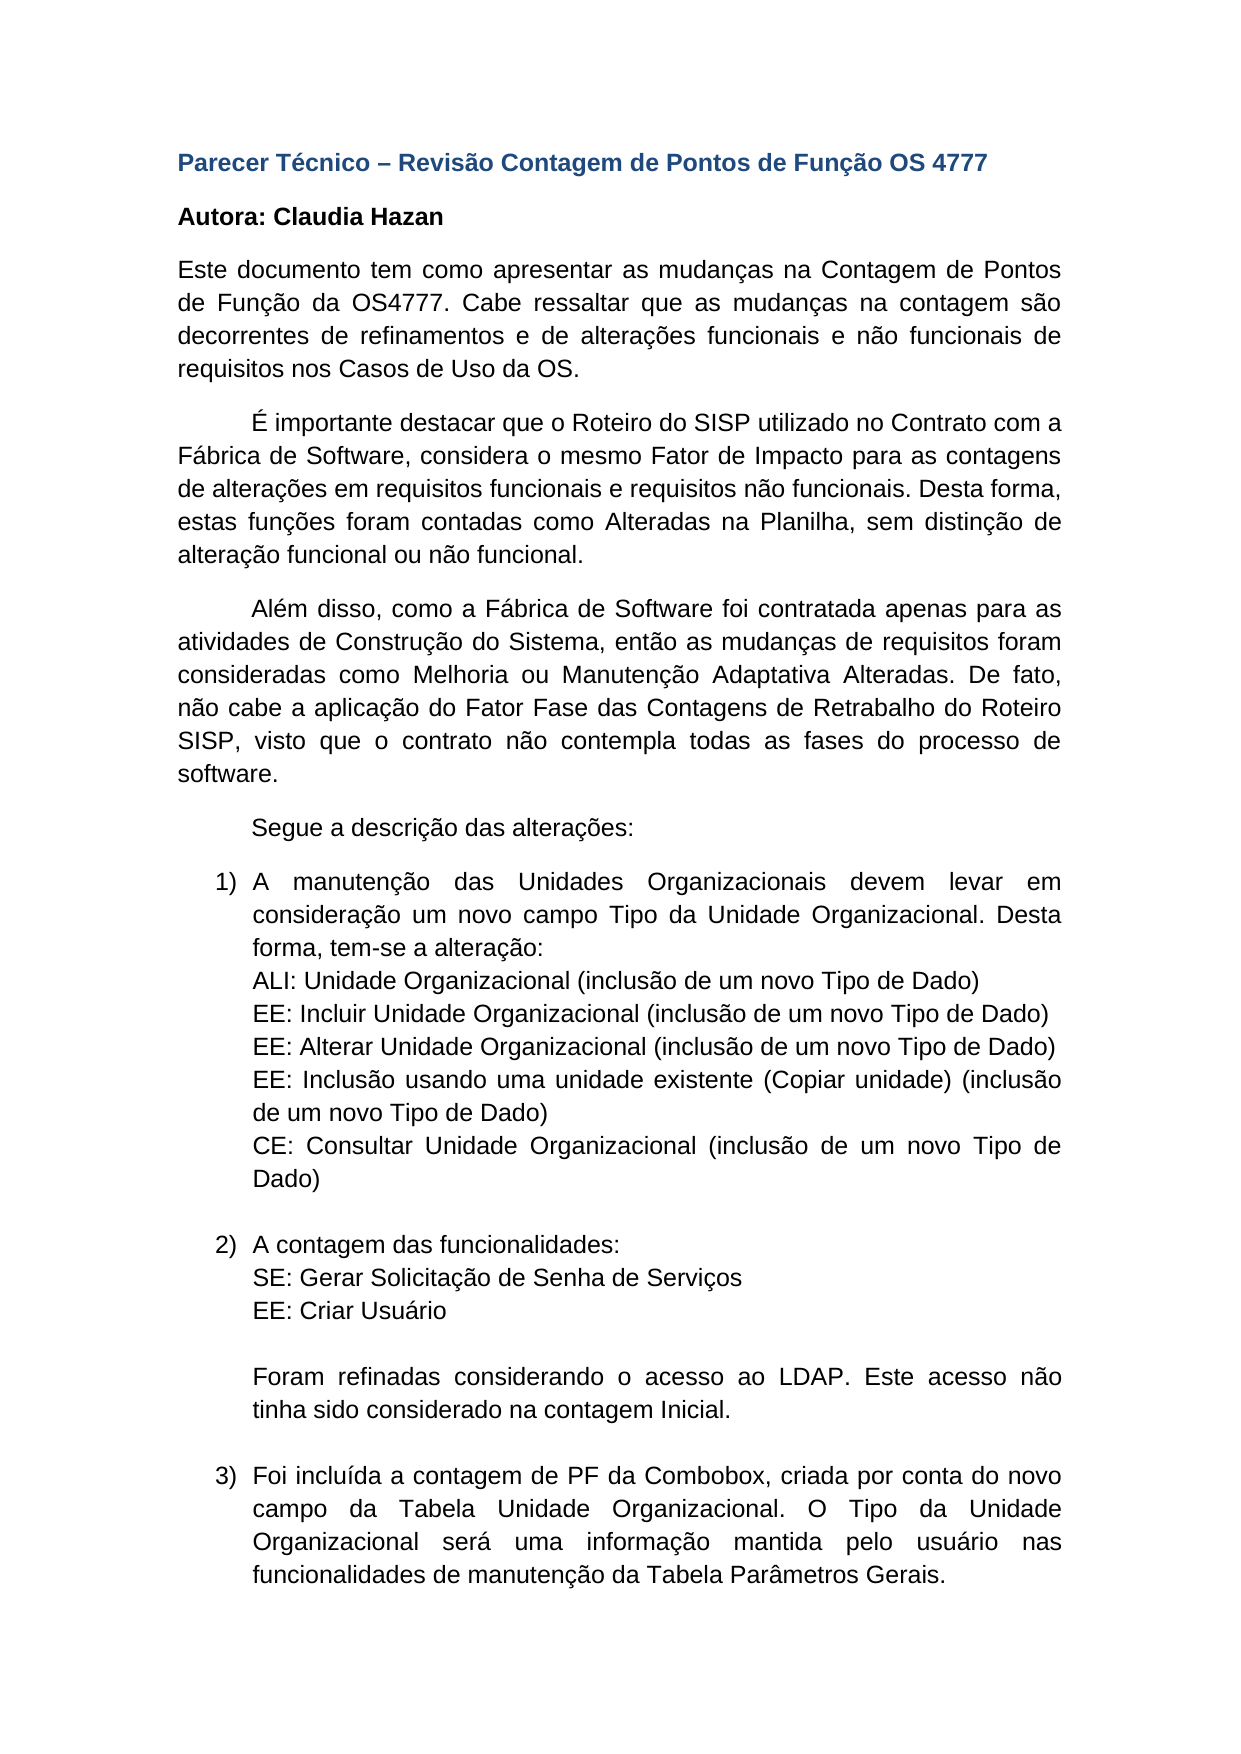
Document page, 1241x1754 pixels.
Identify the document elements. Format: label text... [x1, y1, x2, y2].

list CE: Consultar Unidade Organizacional (inclusão de um novo Tipo de Dado) [252, 1131, 1063, 1193]
text Autora: Claudia Hazan [177, 201, 1063, 230]
list SE: Gerar Solicitação de Senha de Serviços [252, 1263, 1063, 1292]
list EE: Incluir Unidade Organizacional (inclusão de um novo Tipo de Dado) [252, 999, 1063, 1028]
list EE: Inclusão usando uma unidade existente (Copiar unidade) (inclusão de um novo Tipo de Dado) [252, 1065, 1063, 1127]
text Além disso, como a Fábrica de Software foi contratada apenas para as atividades de Construção do Sistema, então as mudanças de requisitos foram consideradas como Melhoria ou Manutenção Adaptativa Alteradas. De fato, não cabe a aplicação do Fator Fase das Contagens de Retrabalho do Roteiro SISP, visto que o contrato não contempla todas as fases do processo de software. [177, 594, 1063, 788]
text Segue a descrição das alterações: [177, 813, 1063, 842]
text É importante destacar que o Roteiro do SISP utilizado no Contrato com a Fábrica de Software, considera o mesmo Fator de Impacto para as contagens de alterações em requisitos funcionais e requisitos não funcionais. Desta forma, estas funções foram contadas como Alteradas na Planilha, sem distinção de alteração funcional ou não funcional. [177, 408, 1063, 569]
text Este documento tem como apresentar as mudanças na Contagem de Pontos de Função da OS4777. Cabe ressaltar que as mudanças na contagem são decorrentes de refinamentos e de alterações funcionais e não funcionais de requisitos nos Casos de Uso da OS. [177, 255, 1063, 383]
list EE: Criar Usuário [252, 1296, 1063, 1325]
list Foi incluída a contagem de PF da Combobox, criada por conta do novo campo da Tabela Unidade Organizacional. O Tipo da Unidade Organizacional será uma informação mantida pelo usuário nas funcionalidades de manutenção da Tabela Parâmetros Gerais. [215, 1461, 1063, 1589]
list A manutenção das Unidades Organizacionais devem levar em consideração um novo campo Tipo da Unidade Organizacional. Desta forma, tem-se a alteração: [215, 867, 1063, 962]
list A contagem das funcionalidades: [215, 1230, 1063, 1259]
list ALI: Unidade Organizacional (inclusão de um novo Tipo de Dado) [252, 966, 1063, 995]
list Foram refinadas considerando o acesso ao LDAP. Este acesso não tinha sido considerado na contagem Inicial. [252, 1362, 1063, 1424]
list EE: Alterar Unidade Organizacional (inclusão de um novo Tipo de Dado) [252, 1032, 1063, 1061]
text Parecer Técnico – Revisão Contagem de Pontos de Função OS 4777 [177, 148, 1063, 176]
